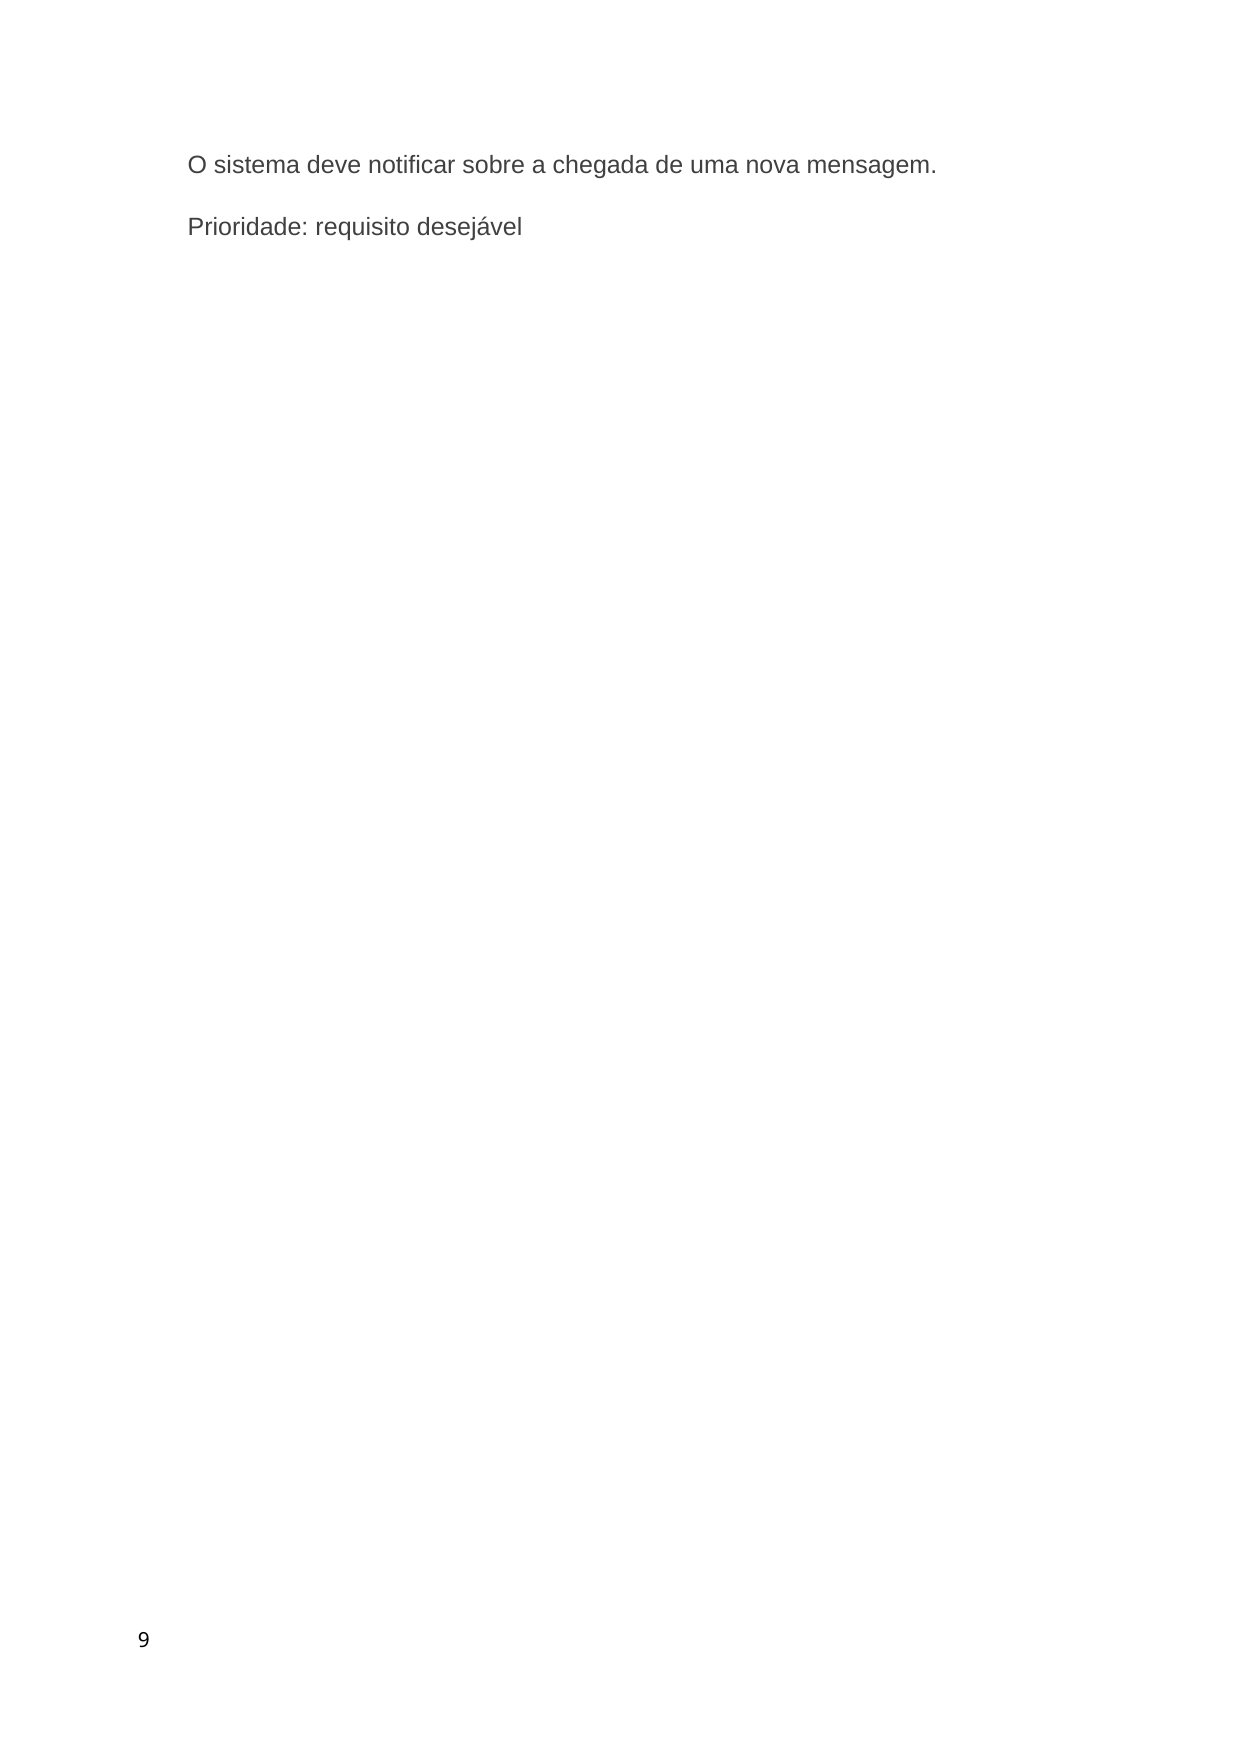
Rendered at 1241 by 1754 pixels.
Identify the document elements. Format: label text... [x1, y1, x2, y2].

text Prioridade: requisito desejável [187, 212, 1090, 241]
text O sistema deve notificar sobre a chegada de uma nova mensagem. [187, 150, 1090, 179]
